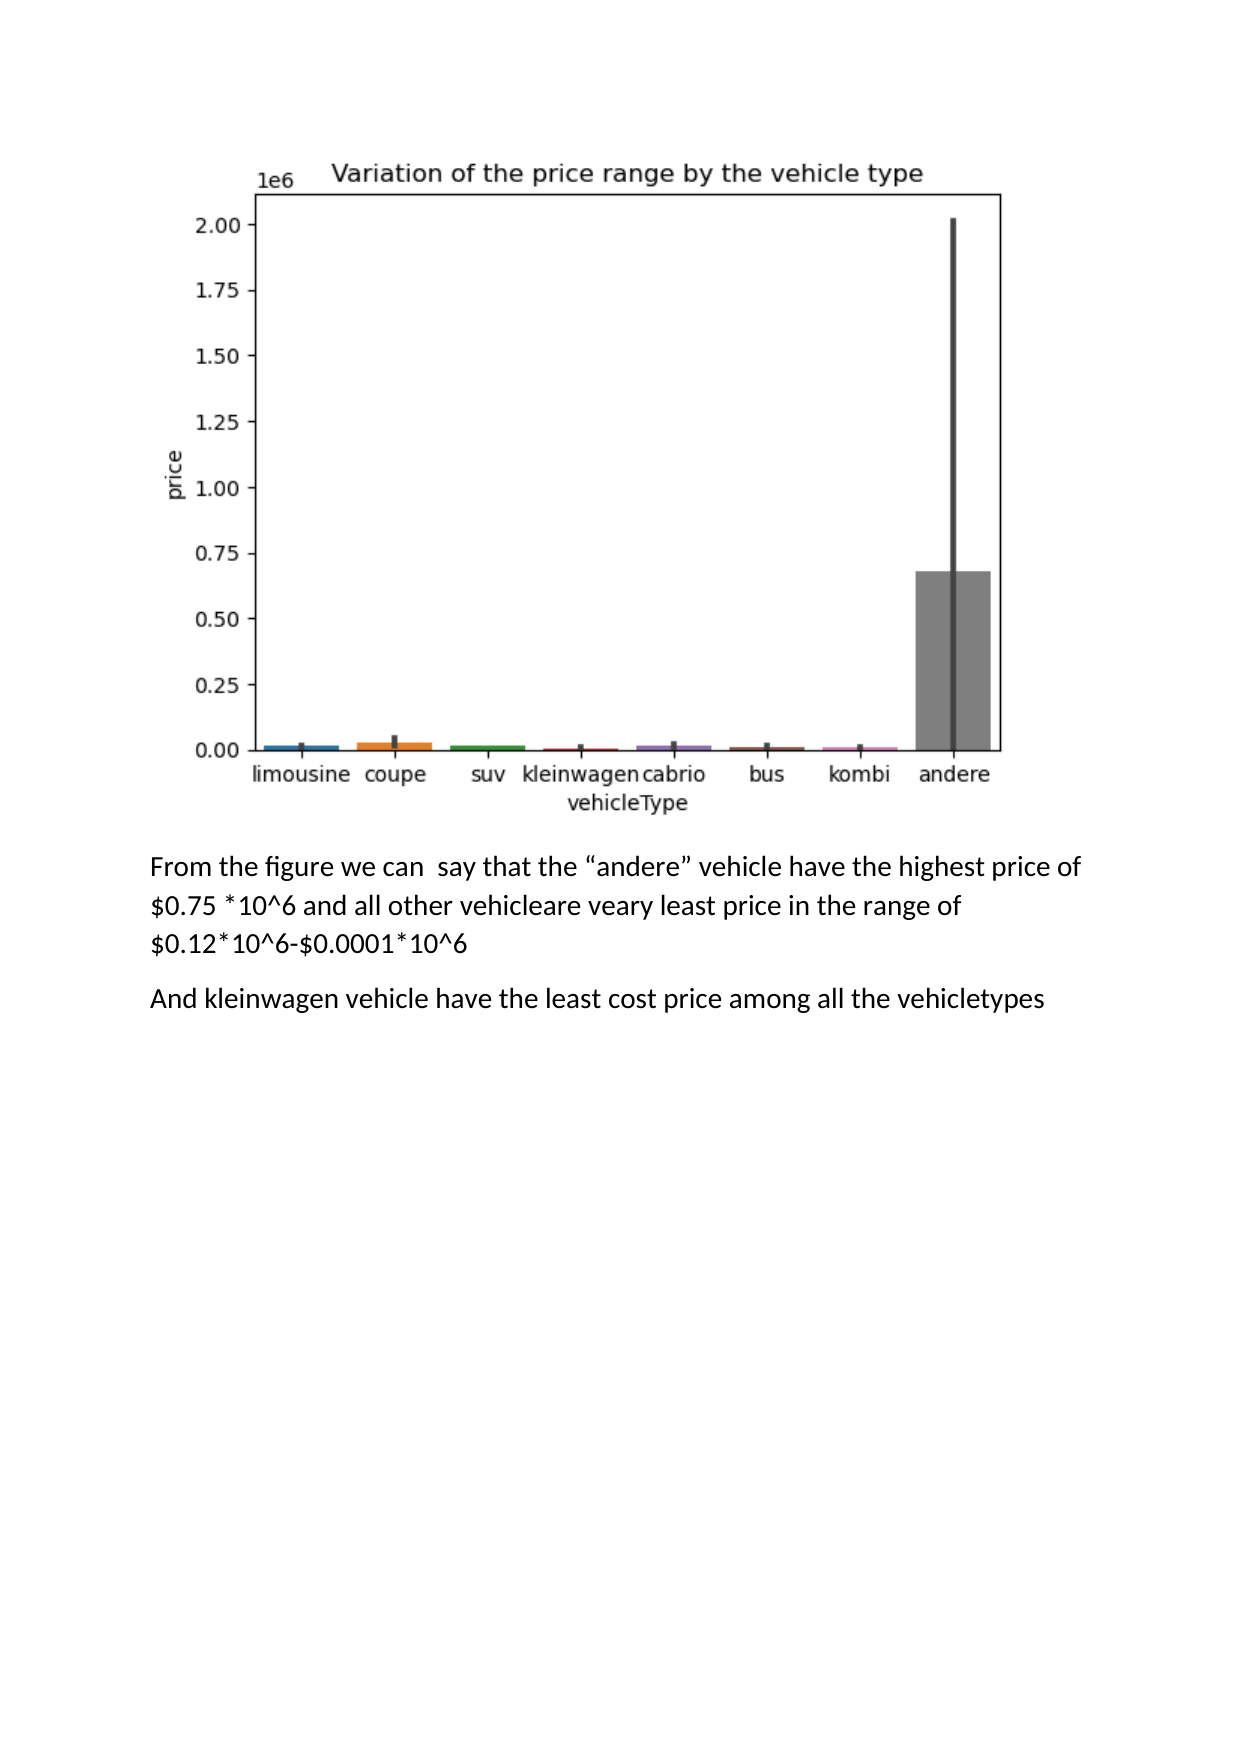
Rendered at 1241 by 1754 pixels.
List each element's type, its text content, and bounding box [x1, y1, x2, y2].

text And kleinwagen vehicle have the least cost price among all the vehicletypes [150, 981, 1090, 1016]
picture [150, 150, 1014, 830]
text From the figure we can say that the “andere” vehicle have the highest price of $0.75 *10^6 and all other vehicleare veary least price in the range of $0.12*10^6-$0.0001*10^6 [150, 848, 1090, 961]
